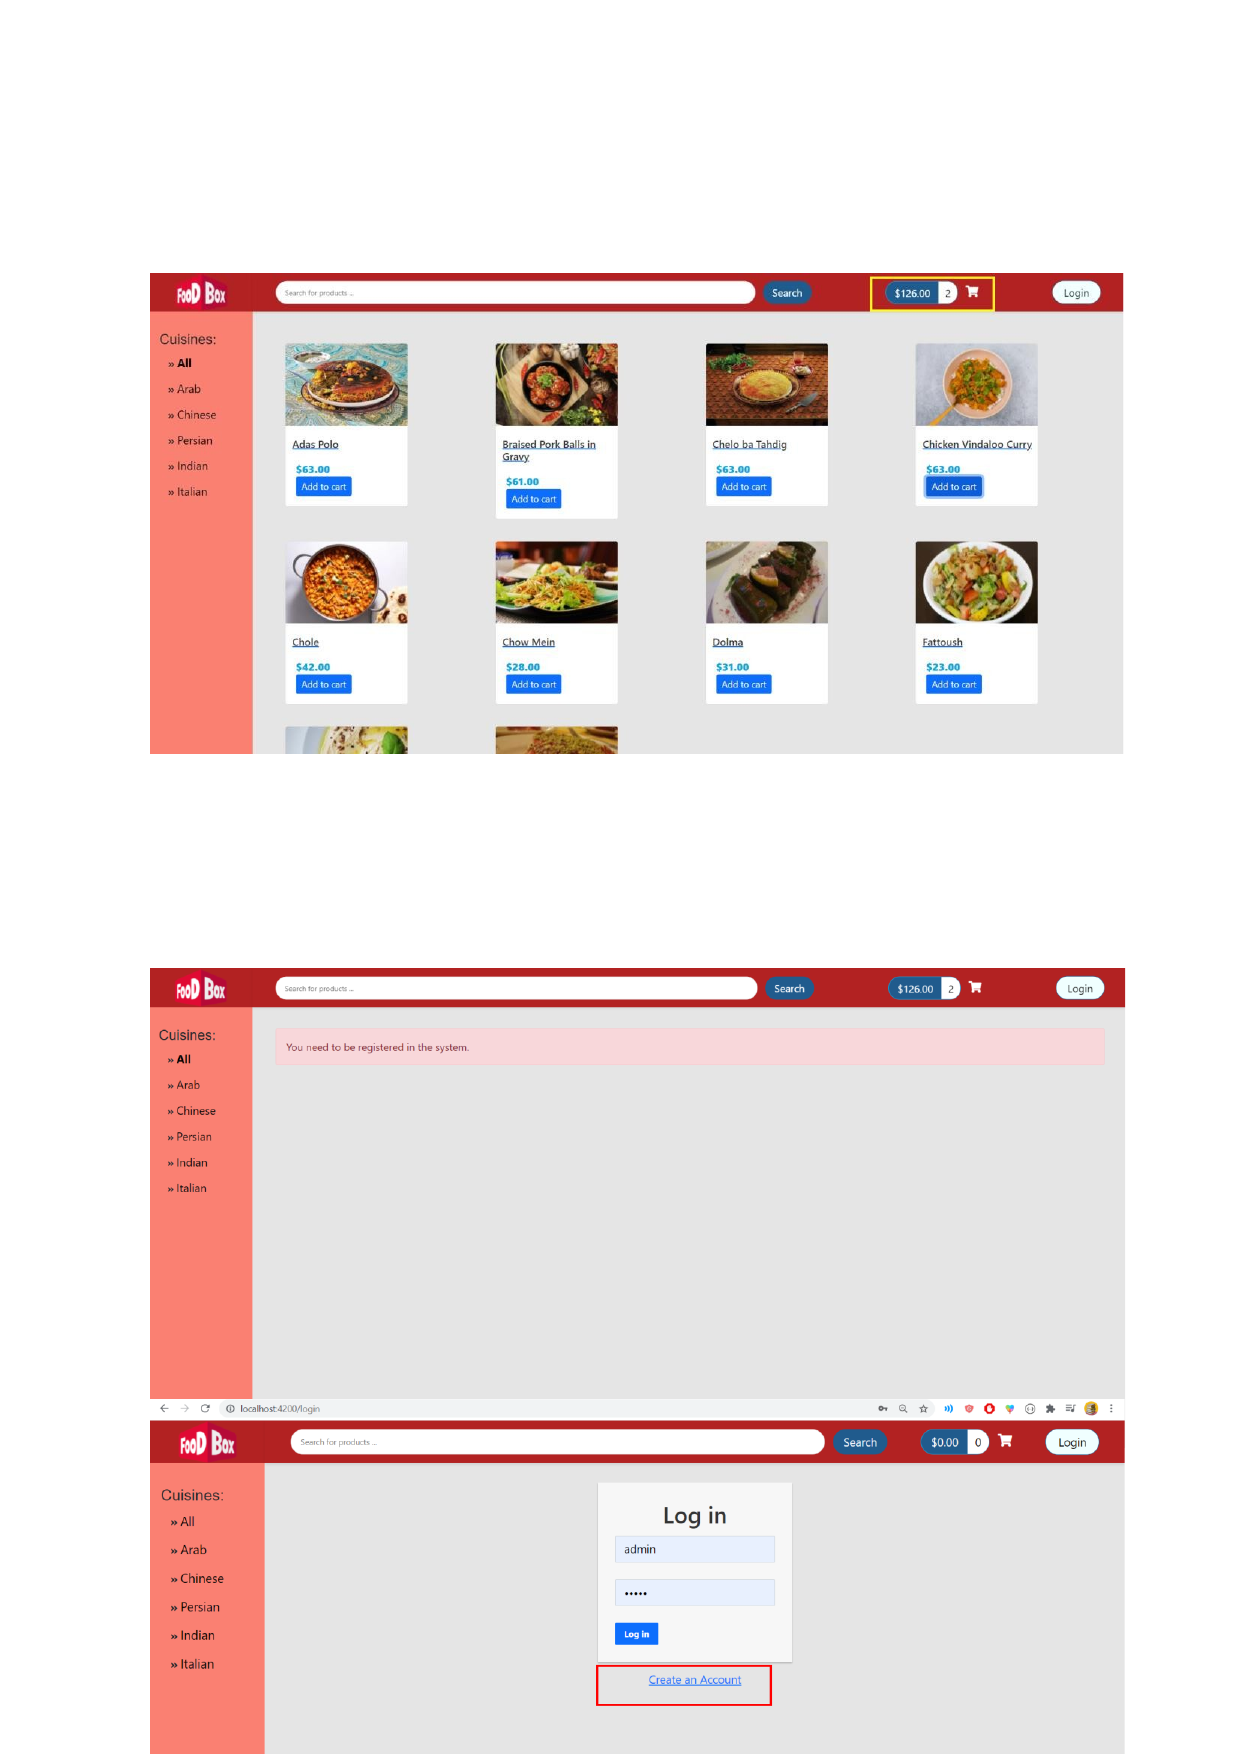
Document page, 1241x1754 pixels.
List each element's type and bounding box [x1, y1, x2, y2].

picture [150, 273, 1124, 754]
picture [150, 968, 1125, 1754]
